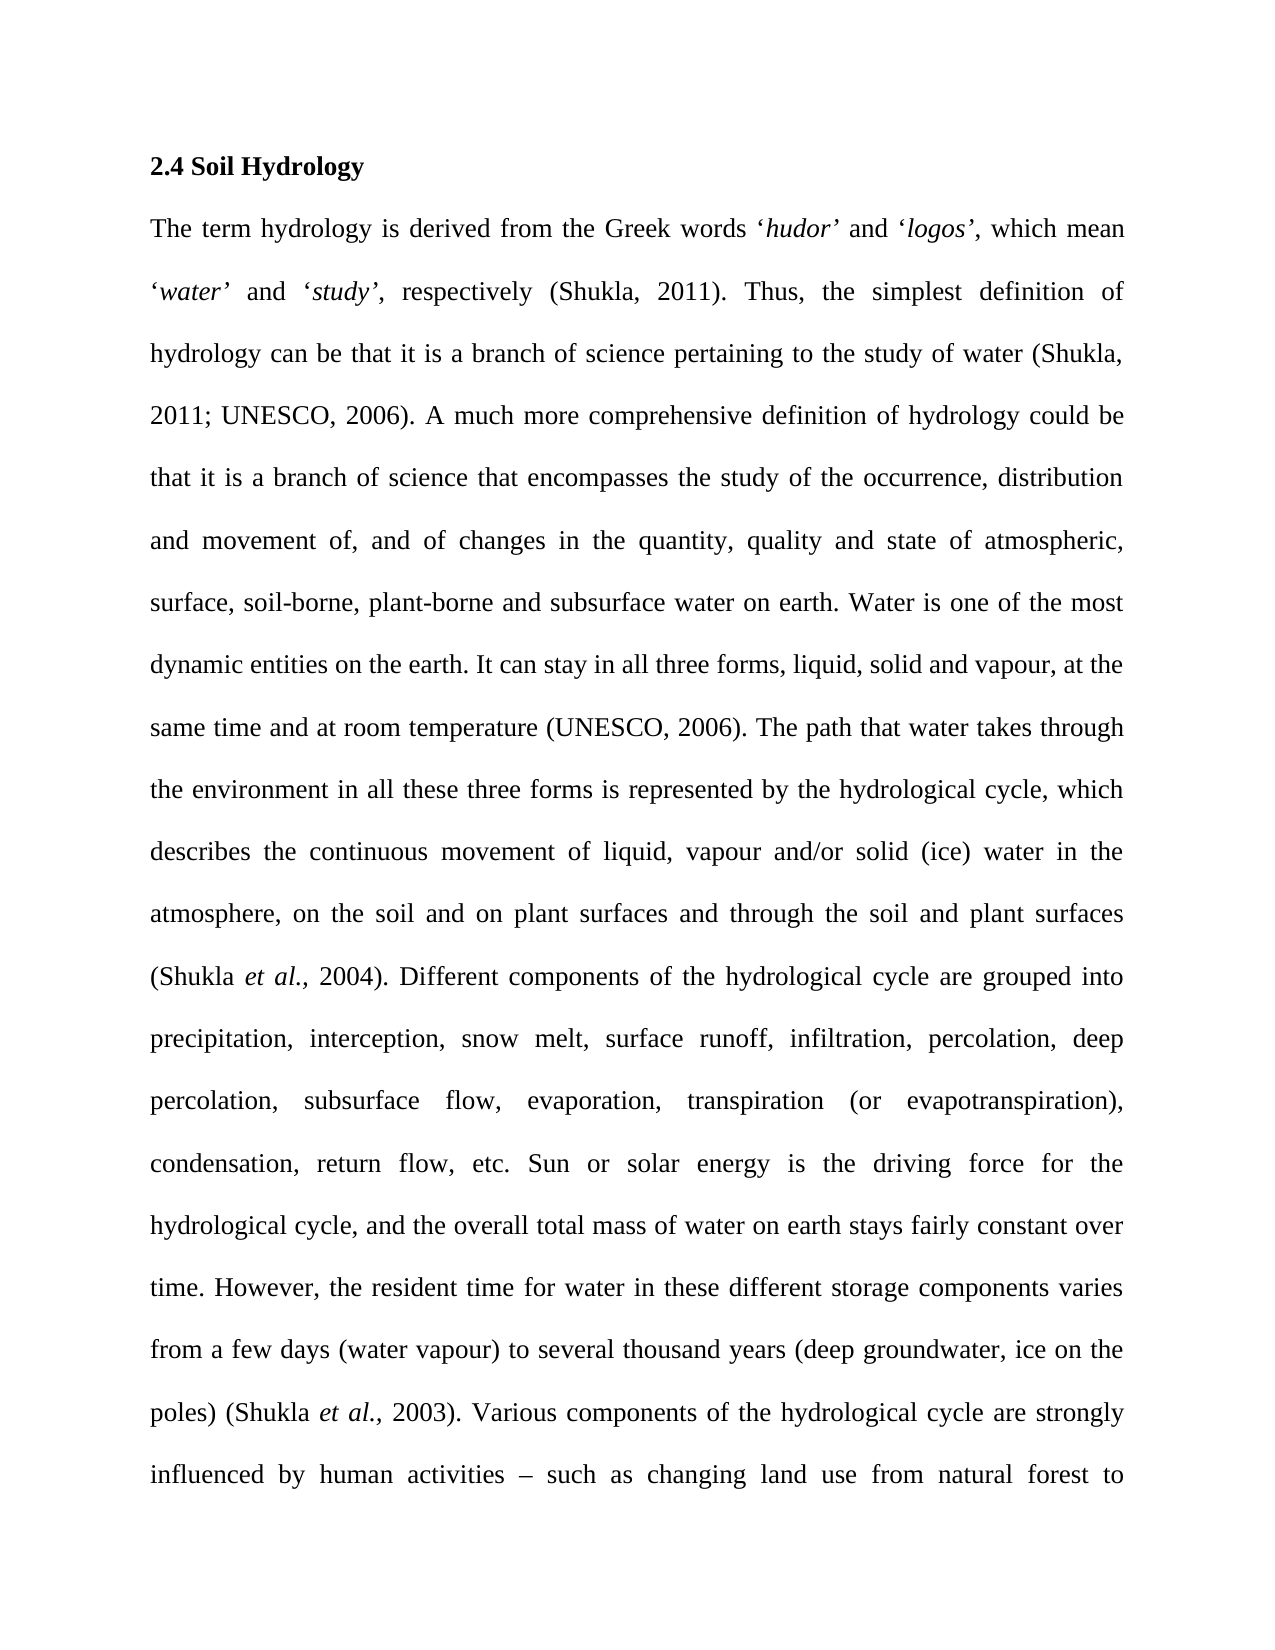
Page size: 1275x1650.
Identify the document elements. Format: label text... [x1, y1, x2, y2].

text 2.4 Soil Hydrology [150, 150, 1125, 181]
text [150, 212, 1125, 1489]
